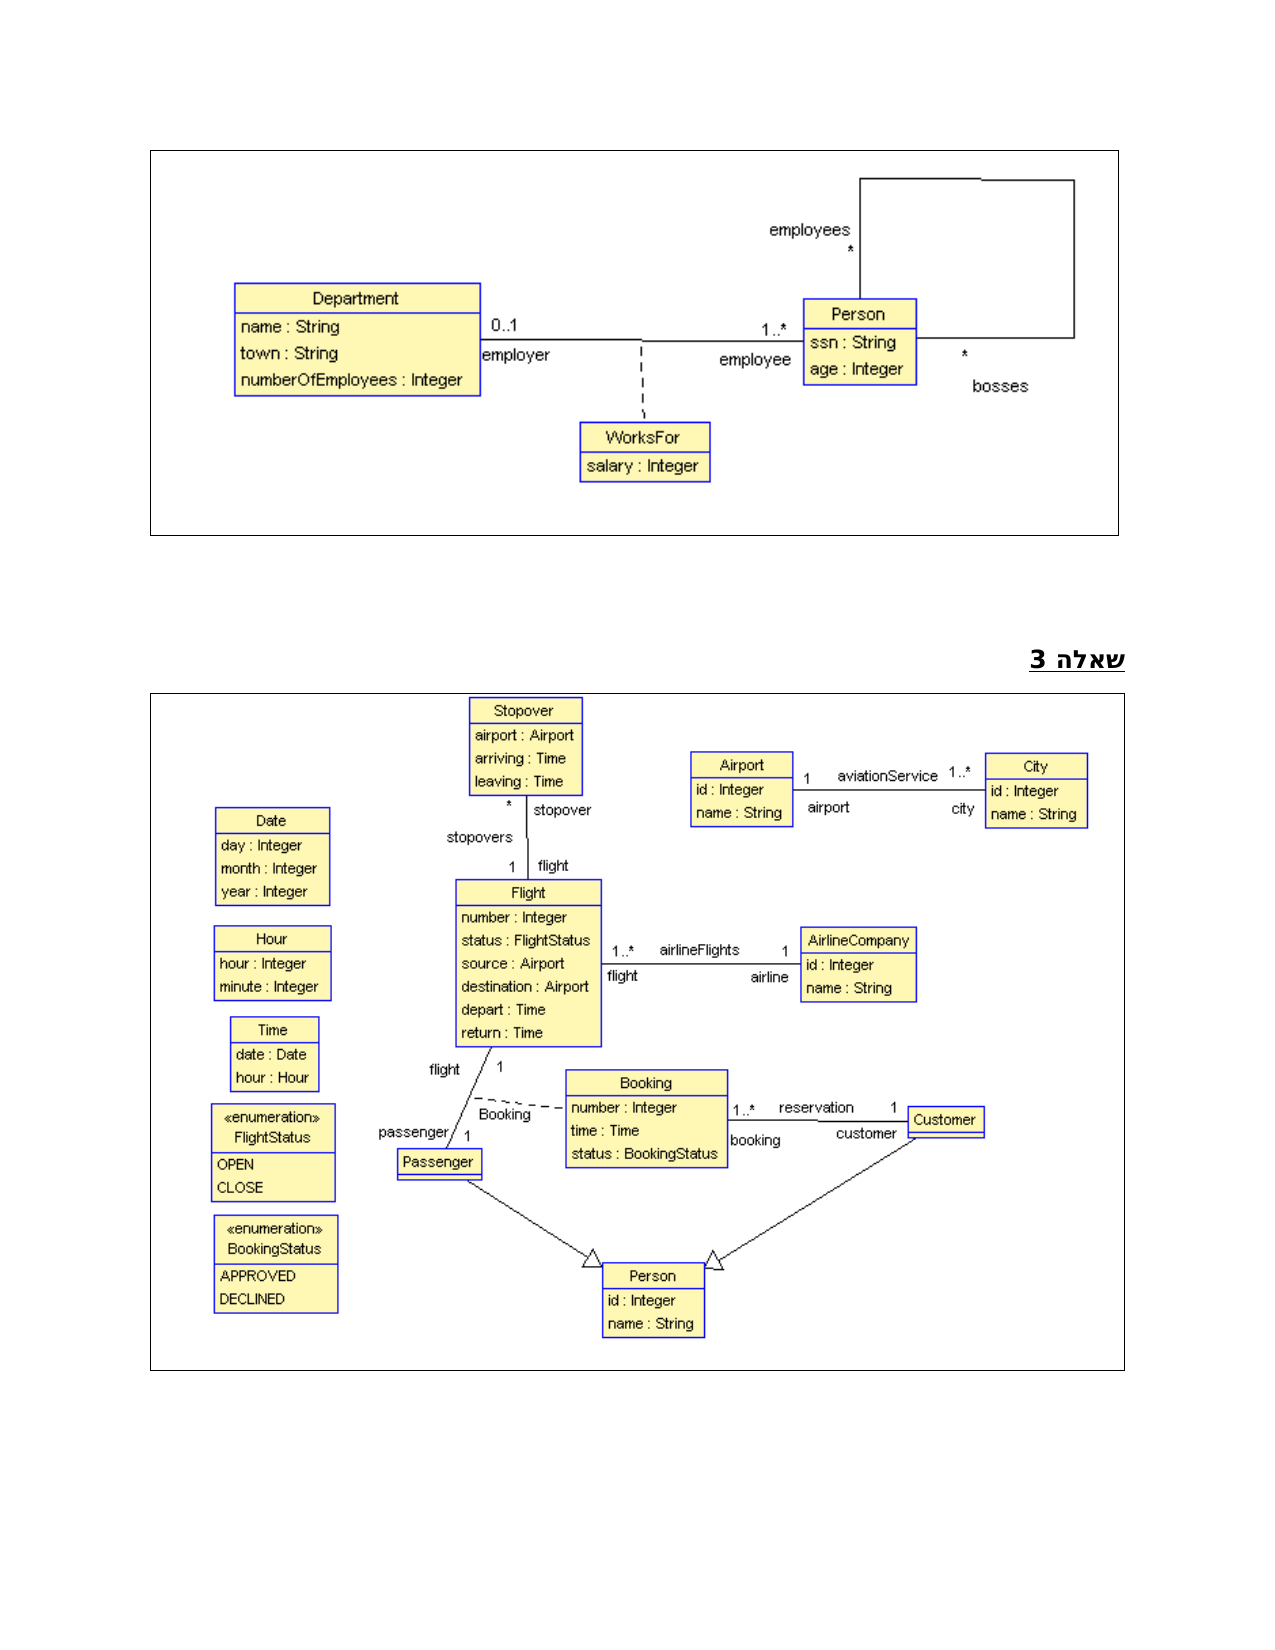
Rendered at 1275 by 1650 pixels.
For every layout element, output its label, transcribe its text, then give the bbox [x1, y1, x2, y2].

text שאלה 3 [150, 645, 1125, 674]
picture [151, 694, 1124, 1370]
picture [151, 151, 1118, 535]
